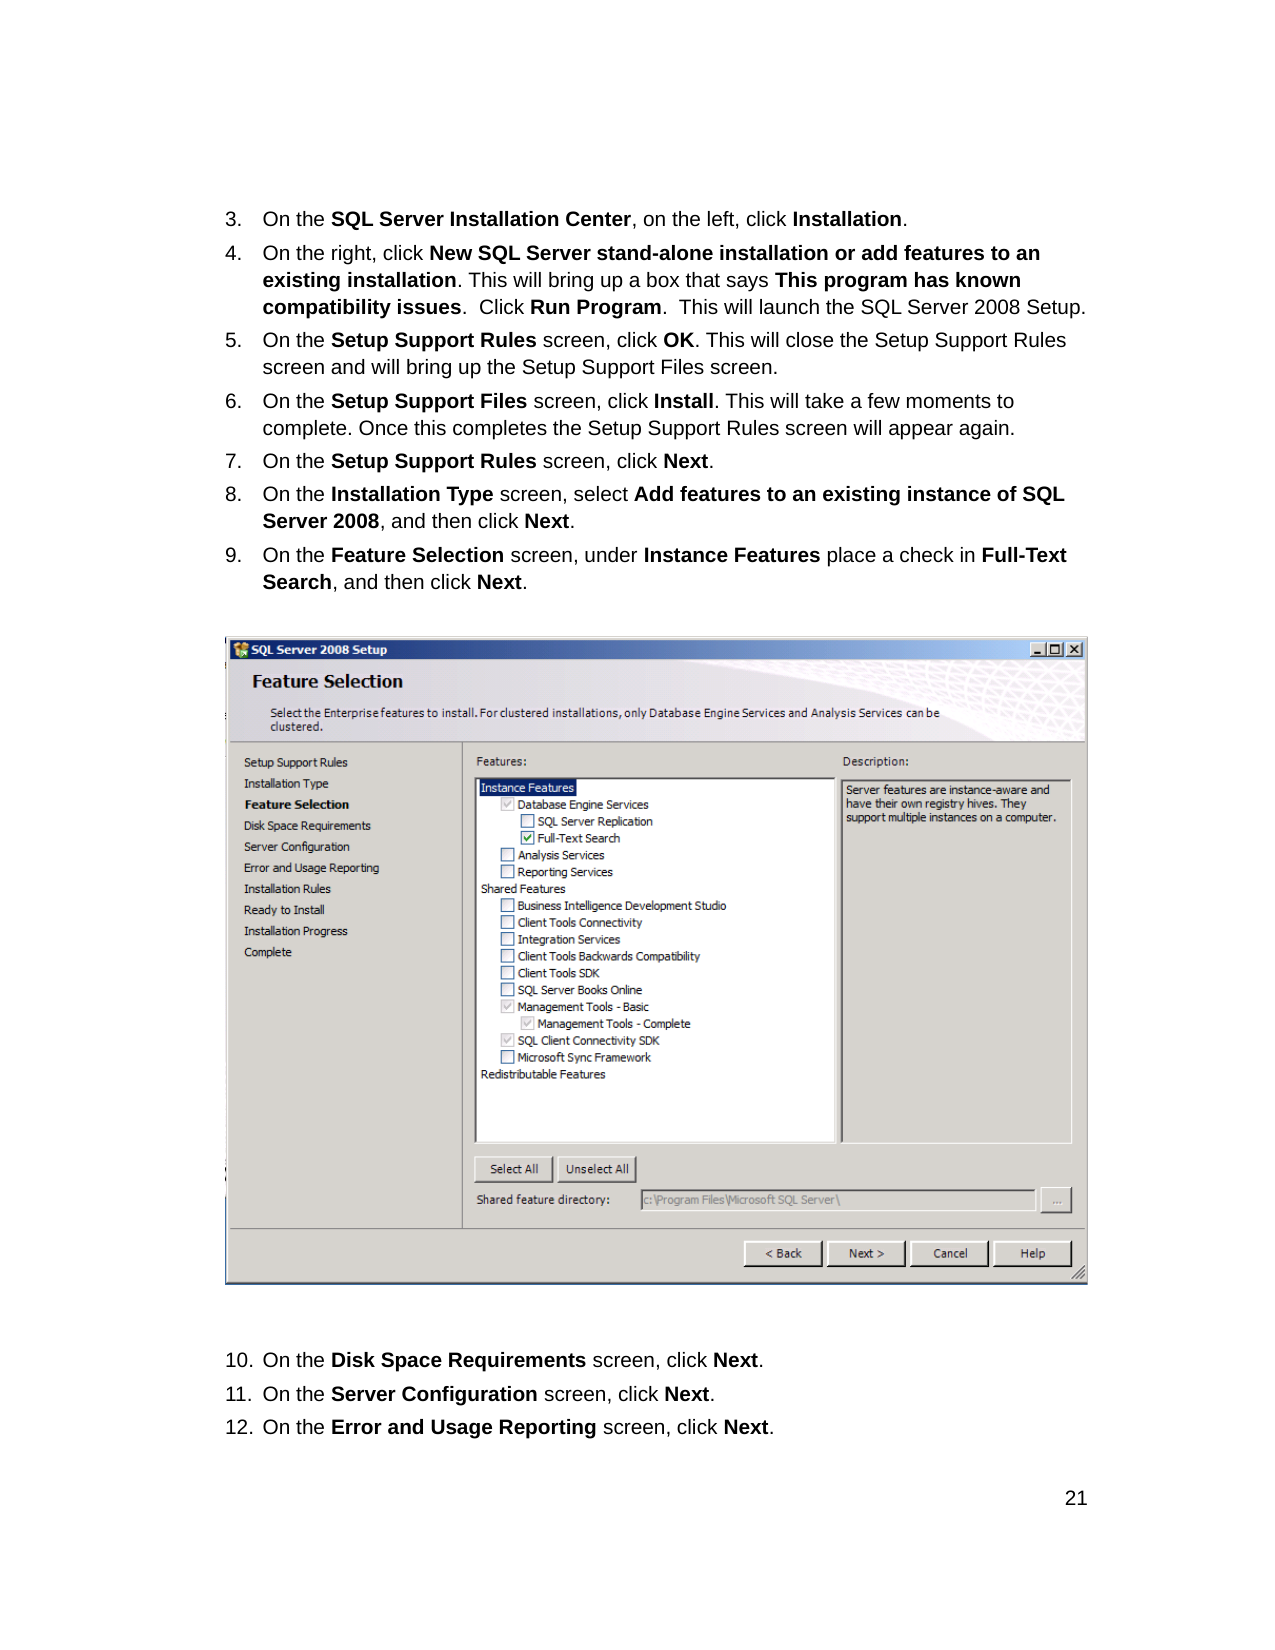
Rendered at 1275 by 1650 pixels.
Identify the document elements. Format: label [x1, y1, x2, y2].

picture [225, 636, 1088, 1285]
table_header [225, 199, 1087, 636]
table_header [225, 1285, 1087, 1446]
